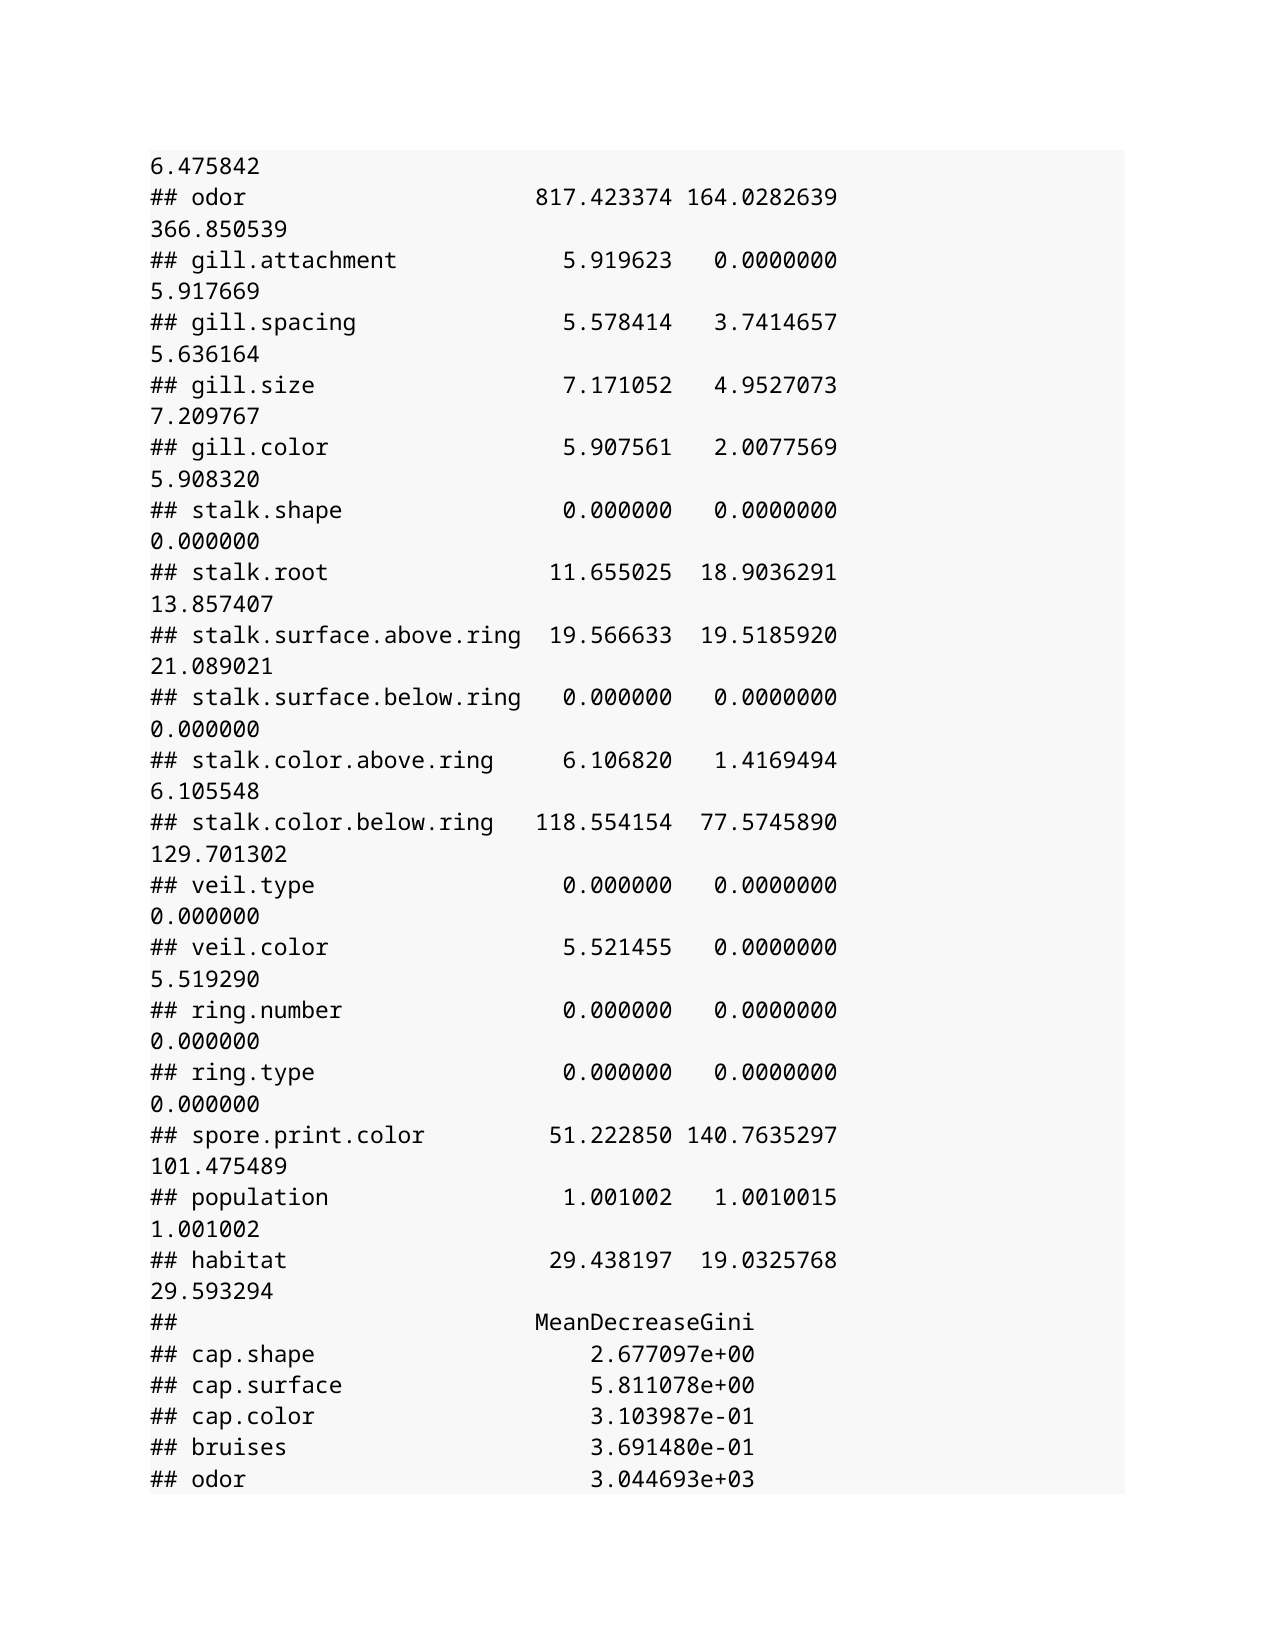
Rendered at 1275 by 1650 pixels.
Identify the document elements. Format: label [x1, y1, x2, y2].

text [150, 150, 1125, 1494]
